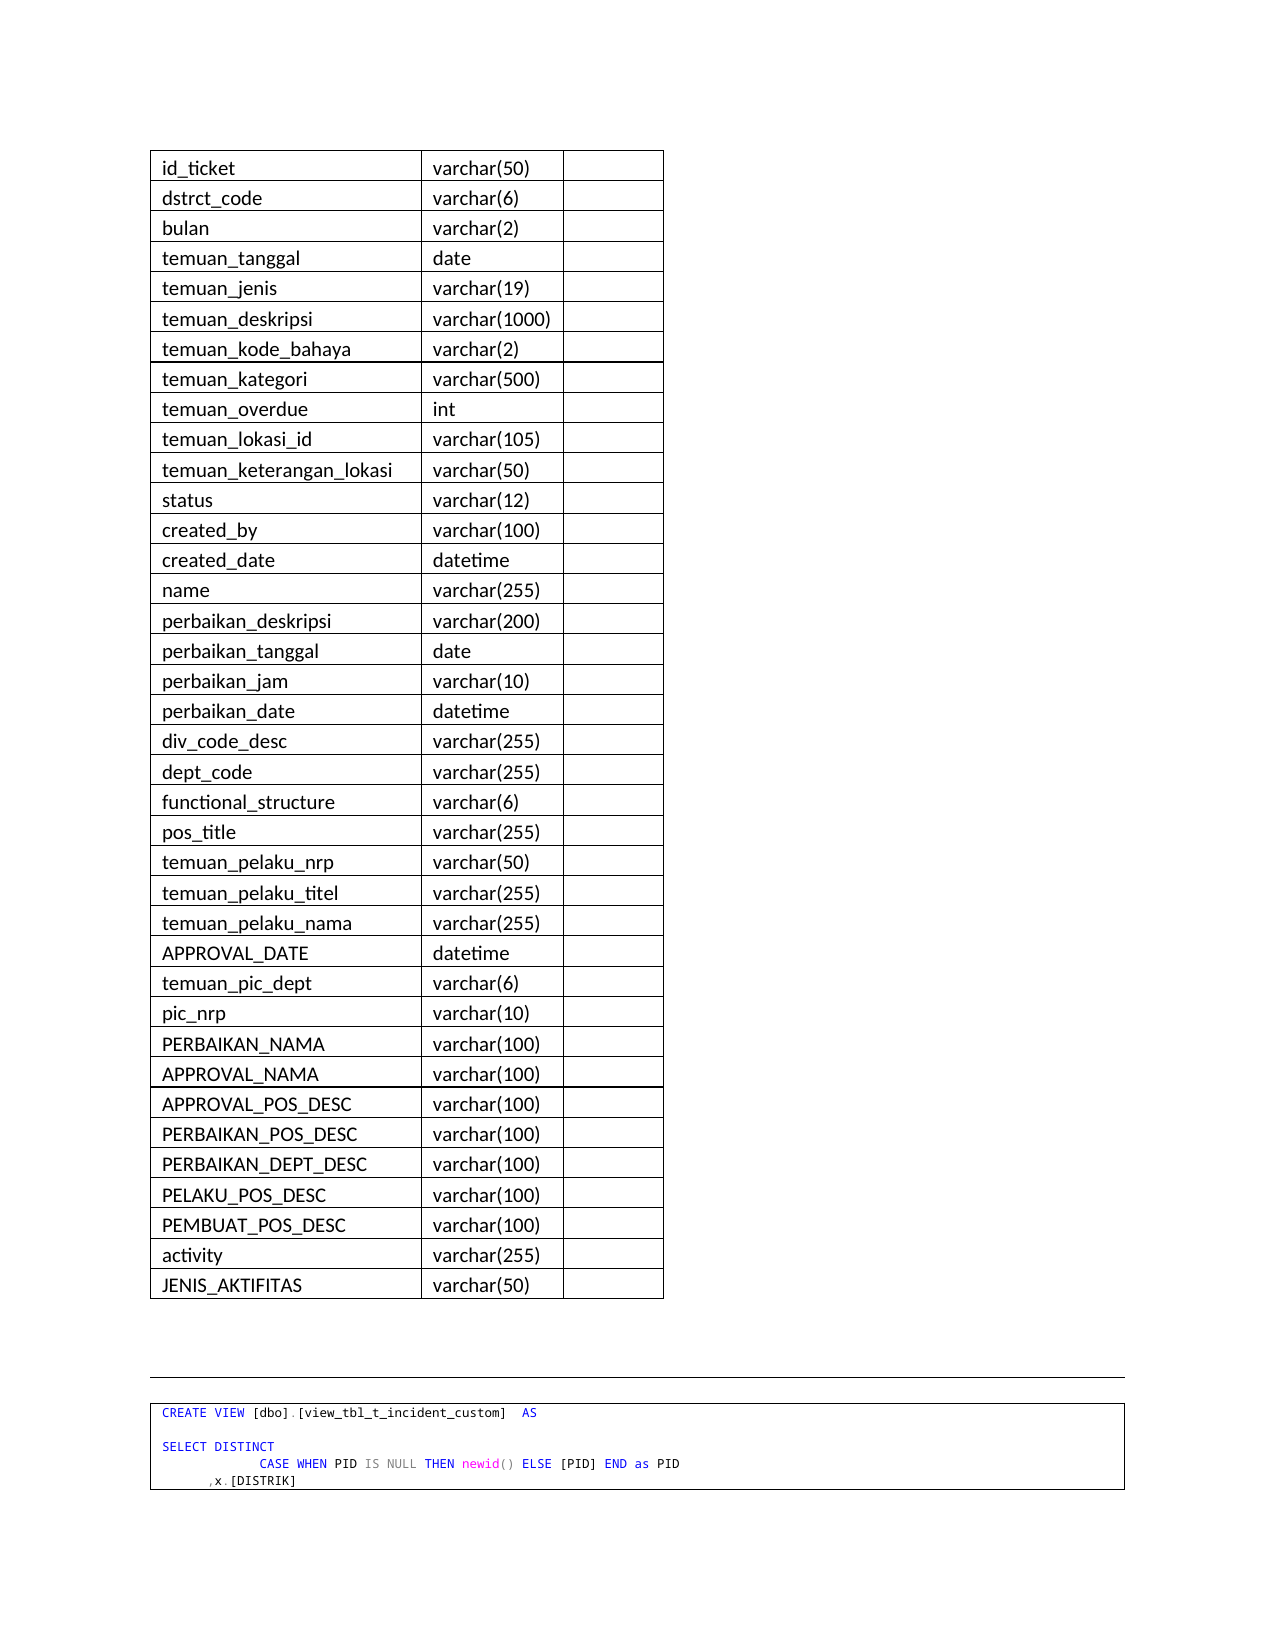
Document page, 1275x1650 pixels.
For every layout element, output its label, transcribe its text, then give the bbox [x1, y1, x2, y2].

table_cell [564, 483, 663, 512]
table_cell varchar(255) [422, 574, 563, 603]
table_cell PELAKU_POS_DESC [151, 1178, 421, 1207]
table_cell PERBAIKAN_DEPT_DESC [151, 1148, 421, 1177]
table_cell varchar(50) [422, 1269, 563, 1298]
table_cell perbaikan_tanggal [151, 634, 421, 663]
table_cell [564, 1239, 663, 1268]
table_cell temuan_keterangan_lokasi [151, 453, 421, 482]
table_cell temuan_deskripsi [151, 302, 421, 331]
table_cell [564, 1057, 663, 1086]
table_cell created_date [151, 544, 421, 573]
table_cell datetime [422, 544, 563, 573]
table_cell varchar(105) [422, 423, 563, 452]
table_cell temuan_pelaku_nama [151, 906, 421, 935]
table_cell PERBAIKAN_POS_DESC [151, 1118, 421, 1147]
table_cell pos_title [151, 816, 421, 845]
table_cell PERBAIKAN_NAMA [151, 1027, 421, 1056]
table_cell APPROVAL_POS_DESC [151, 1088, 421, 1117]
table_cell varchar(255) [422, 725, 563, 754]
table_cell created_by [151, 514, 421, 543]
table_cell varchar(19) [422, 272, 563, 301]
table_cell [564, 453, 663, 482]
table_cell id_ticket [151, 151, 421, 180]
table_cell temuan_pelaku_nrp [151, 846, 421, 875]
table_cell varchar(255) [422, 755, 563, 784]
table_cell [564, 211, 663, 241]
table_cell [564, 242, 663, 271]
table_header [151, 1404, 1124, 1489]
table_cell varchar(100) [422, 514, 563, 543]
table_cell varchar(100) [422, 1178, 563, 1207]
table_cell varchar(6) [422, 785, 563, 814]
table_cell dept_code [151, 755, 421, 784]
table_cell [564, 1208, 663, 1237]
table_cell [564, 1178, 663, 1207]
table_cell perbaikan_jam [151, 665, 421, 694]
table_cell temuan_pic_dept [151, 967, 421, 996]
table_cell varchar(100) [422, 1118, 563, 1147]
table_cell [564, 906, 663, 935]
table_cell perbaikan_date [151, 695, 421, 724]
table_cell varchar(255) [422, 1239, 563, 1268]
table_cell [564, 755, 663, 784]
table_cell [564, 181, 663, 210]
table_cell varchar(50) [422, 846, 563, 875]
table_cell [564, 363, 663, 392]
table_cell [564, 997, 663, 1026]
table_cell varchar(2) [422, 332, 563, 361]
table_cell [564, 846, 663, 875]
table_cell varchar(50) [422, 151, 563, 180]
table_cell temuan_overdue [151, 393, 421, 422]
table_cell [564, 1088, 663, 1117]
table_cell [564, 604, 663, 633]
table_cell temuan_pelaku_titel [151, 876, 421, 905]
table_cell [564, 423, 663, 452]
table_cell temuan_jenis [151, 272, 421, 301]
table_cell varchar(255) [422, 876, 563, 905]
table_cell functional_structure [151, 785, 421, 814]
table_cell [564, 393, 663, 422]
table_cell varchar(12) [422, 483, 563, 512]
table_cell varchar(100) [422, 1148, 563, 1177]
table_cell varchar(10) [422, 997, 563, 1026]
table_cell varchar(255) [422, 906, 563, 935]
table_cell [564, 816, 663, 845]
table_cell varchar(1000) [422, 302, 563, 331]
table_cell datetime [422, 936, 563, 966]
table_cell [564, 1269, 663, 1298]
table_cell div_code_desc [151, 725, 421, 754]
table_cell [564, 544, 663, 573]
table_cell [564, 302, 663, 331]
table_cell temuan_kategori [151, 363, 421, 392]
table_cell [564, 514, 663, 543]
table_cell [564, 725, 663, 754]
table_cell name [151, 574, 421, 603]
table_cell [564, 332, 663, 361]
table_cell varchar(100) [422, 1027, 563, 1056]
table_cell [564, 695, 663, 724]
table_cell PEMBUAT_POS_DESC [151, 1208, 421, 1237]
table_cell [564, 272, 663, 301]
table_cell temuan_kode_bahaya [151, 332, 421, 361]
table_cell APPROVAL_NAMA [151, 1057, 421, 1086]
table_cell [564, 151, 663, 180]
table_cell temuan_lokasi_id [151, 423, 421, 452]
table_cell APPROVAL_DATE [151, 936, 421, 966]
table_cell perbaikan_deskripsi [151, 604, 421, 633]
table_cell [564, 936, 663, 966]
table_cell [564, 665, 663, 694]
table_cell varchar(100) [422, 1088, 563, 1117]
table_cell varchar(500) [422, 363, 563, 392]
table_cell [564, 1118, 663, 1147]
table_cell varchar(255) [422, 816, 563, 845]
table_cell bulan [151, 211, 421, 241]
table_cell varchar(200) [422, 604, 563, 633]
table_cell temuan_tanggal [151, 242, 421, 271]
table_cell varchar(100) [422, 1057, 563, 1086]
table_cell [564, 876, 663, 905]
table_cell status [151, 483, 421, 512]
table_cell [564, 634, 663, 663]
table_cell varchar(100) [422, 1208, 563, 1237]
table_cell activity [151, 1239, 421, 1268]
table_cell varchar(10) [422, 665, 563, 694]
table_cell date [422, 634, 563, 663]
table_cell [564, 967, 663, 996]
table_cell dstrct_code [151, 181, 421, 210]
table_cell [564, 1148, 663, 1177]
table_cell int [422, 393, 563, 422]
table_cell [564, 574, 663, 603]
table_cell varchar(50) [422, 453, 563, 482]
table_cell varchar(6) [422, 967, 563, 996]
table_cell pic_nrp [151, 997, 421, 1026]
table_cell date [422, 242, 563, 271]
table_cell varchar(6) [422, 181, 563, 210]
table_cell [564, 785, 663, 814]
table_cell [564, 1027, 663, 1056]
table_cell varchar(2) [422, 211, 563, 241]
table_cell datetime [422, 695, 563, 724]
table_cell JENIS_AKTIFITAS [151, 1269, 421, 1298]
